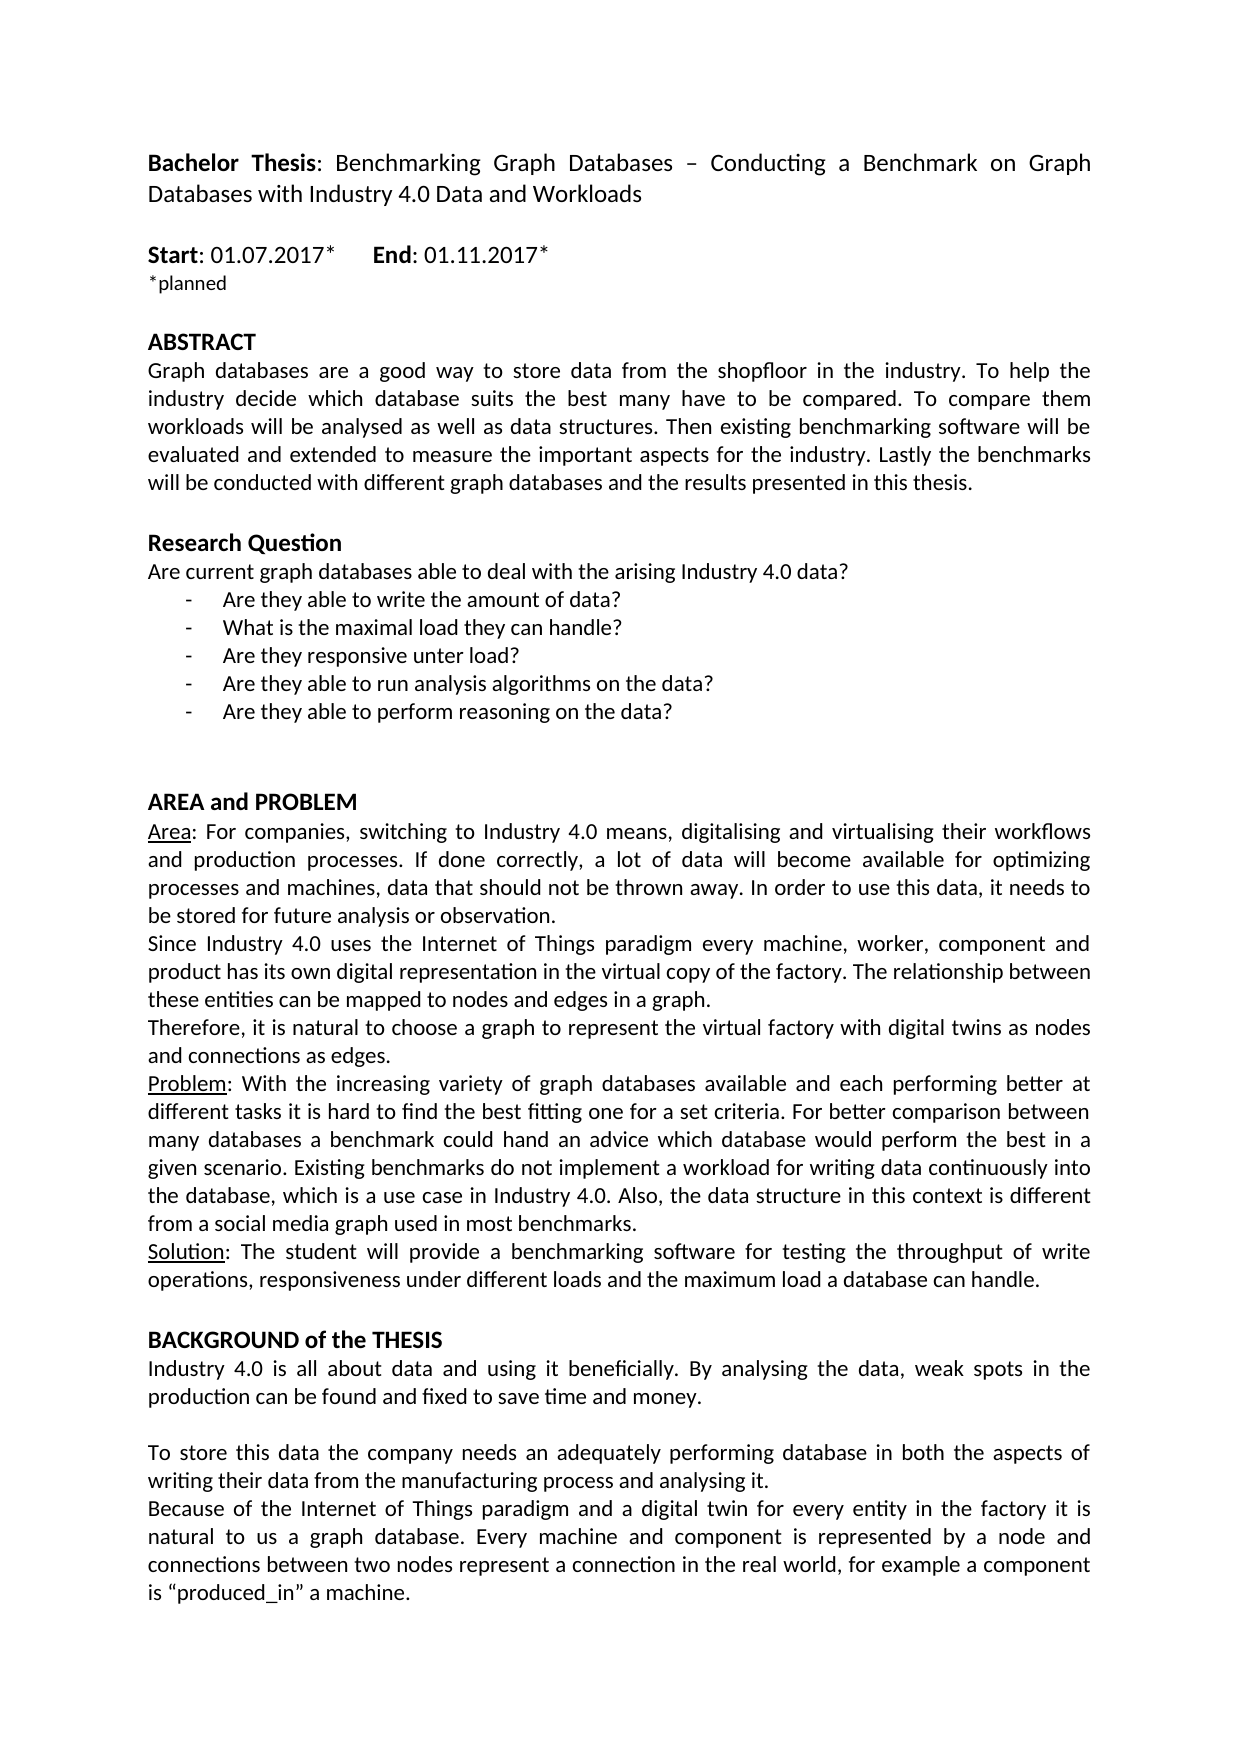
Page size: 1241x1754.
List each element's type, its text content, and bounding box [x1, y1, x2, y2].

list What is the maximal load they can handle? [185, 613, 1093, 641]
text Graph databases are a good way to store data from the shopfloor in the industry. To help the industry decide which database suits the best many have to be compared. To compare them workloads will be analysed as well as data structures. Then existing benchmarking software will be evaluated and extended to measure the important aspects for the industry. Lastly the benchmarks will be conducted with different graph databases and the results presented in this thesis. [148, 356, 1093, 496]
text Problem: With the increasing variety of graph databases available and each performing better at different tasks it is hard to find the best fitting one for a set criteria. For better comparison between many databases a benchmark could hand an advice which database would perform the best in a given scenario. Existing benchmarks do not implement a workload for writing data continuously into the database, which is a use case in Industry 4.0. Also, the data structure in this context is different from a social media graph used in most benchmarks. [148, 1069, 1093, 1237]
text Therefore, it is natural to choose a graph to represent the virtual factory with digital twins as nodes and connections as edges. [148, 1013, 1093, 1069]
list Are they able to perform reasoning on the data? [185, 697, 1093, 725]
list Are they responsive unter load? [185, 641, 1093, 669]
text Research Question [148, 527, 1093, 557]
text Solution: The student will provide a benchmarking software for testing the throughput of write operations, responsiveness under different loads and the maximum load a database can handle. [148, 1237, 1093, 1293]
text ABSTRACT [148, 326, 1093, 356]
text Are current graph databases able to deal with the arising Industry 4.0 data? [148, 557, 1093, 585]
list Are they able to run analysis algorithms on the data? [185, 669, 1093, 697]
text BACKGROUND of the THESIS [148, 1324, 1093, 1354]
text Industry 4.0 is all about data and using it beneficially. By analysing the data, weak spots in the production can be found and fixed to save time and money. [148, 1354, 1093, 1410]
text Since Industry 4.0 uses the Internet of Things paradigm every machine, worker, component and product has its own digital representation in the virtual copy of the factory. The relationship between these entities can be mapped to nodes and edges in a graph. [148, 929, 1093, 1013]
text To store this data the company needs an adequately performing database in both the aspects of writing their data from the manufacturing process and analysing it. [148, 1438, 1093, 1494]
text *planned [148, 270, 1093, 295]
text Area: For companies, switching to Industry 4.0 means, digitalising and virtualising their workflows and production processes. If done correctly, a lot of data will become available for optimizing processes and machines, data that should not be thrown away. In order to use this data, it needs to be stored for future analysis or observation. [148, 817, 1093, 929]
text Start: 01.07.2017* End: 01.11.2017* [148, 239, 1093, 270]
text AREA and PROBLEM [148, 786, 1093, 817]
list Are they able to write the amount of data? [185, 585, 1093, 613]
text Because of the Internet of Things paradigm and a digital twin for every entity in the factory it is natural to us a graph database. Every machine and component is represented by a node and connections between two nodes represent a connection in the real world, for example a component is “produced_in” a machine. [148, 1494, 1093, 1607]
text Bachelor Thesis: Benchmarking Graph Databases – Conducting a Benchmark on Graph Databases with Industry 4.0 Data and Workloads [148, 148, 1093, 209]
